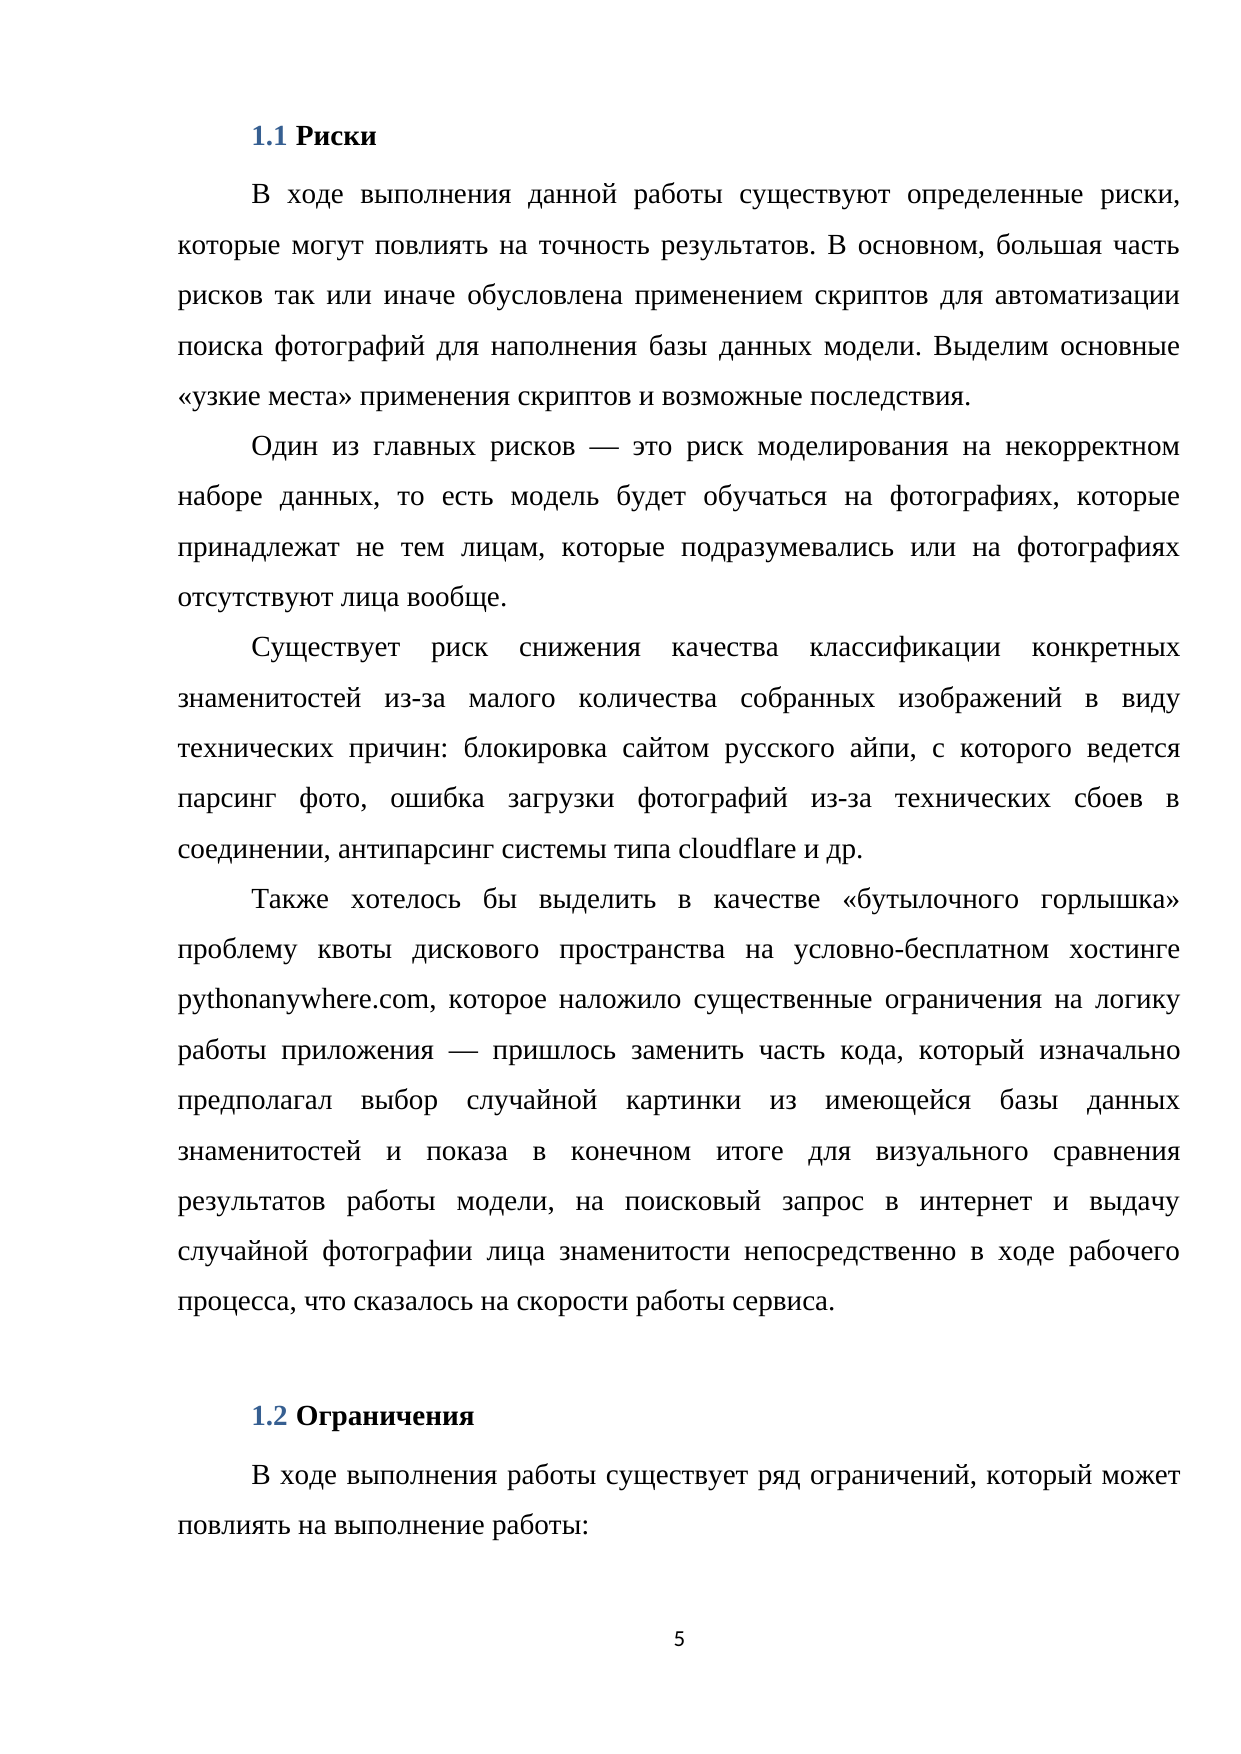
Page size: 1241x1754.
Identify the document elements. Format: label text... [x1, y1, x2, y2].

subtitle Риски [251, 118, 1181, 152]
subtitle Ограничения [251, 1398, 1181, 1432]
text Существует риск снижения качества классификации конкретных знаменитостей из-за малого количества собранных изображений в виду технических причин: блокировка сайтом русского айпи, с которого ведется парсинг фото, ошибка загрузки фотографий из-за технических сбоев в соединении, антипарсинг системы типа cloudflare и др. [177, 629, 1181, 864]
text Один из главных рисков — это риск моделирования на некорректном наборе данных, то есть модель будет обучаться на фотографиях, которые принадлежат не тем лицам, которые подразумевались или на фотографиях отсутствуют лица вообще. [177, 428, 1181, 613]
text В ходе выполнения данной работы существуют определенные риски, которые могут повлиять на точность результатов. В основном, большая часть рисков так или иначе обусловлена применением скриптов для автоматизации поиска фотографий для наполнения базы данных модели. Выделим основные «узкие места» применения скриптов и возможные последствия. [177, 177, 1181, 411]
text Также хотелось бы выделить в качестве «бутылочного горлышка» проблему квоты дискового пространства на условно-бесплатном хостинге pythonanywhere.com, которое наложило существенные ограничения на логику работы приложения — пришлось заменить часть кода, который изначально предполагал выбор случайной картинки из имеющейся базы данных знаменитостей и показа в конечном итоге для визуального сравнения результатов работы модели, на поисковый запрос в интернет и выдачу случайной фотографии лица знаменитости непосредственно в ходе рабочего процесса, что сказалось на скорости работы сервиса. [177, 881, 1181, 1317]
text В ходе выполнения работы существует ряд ограничений, который может повлиять на выполнение работы: [177, 1457, 1181, 1541]
